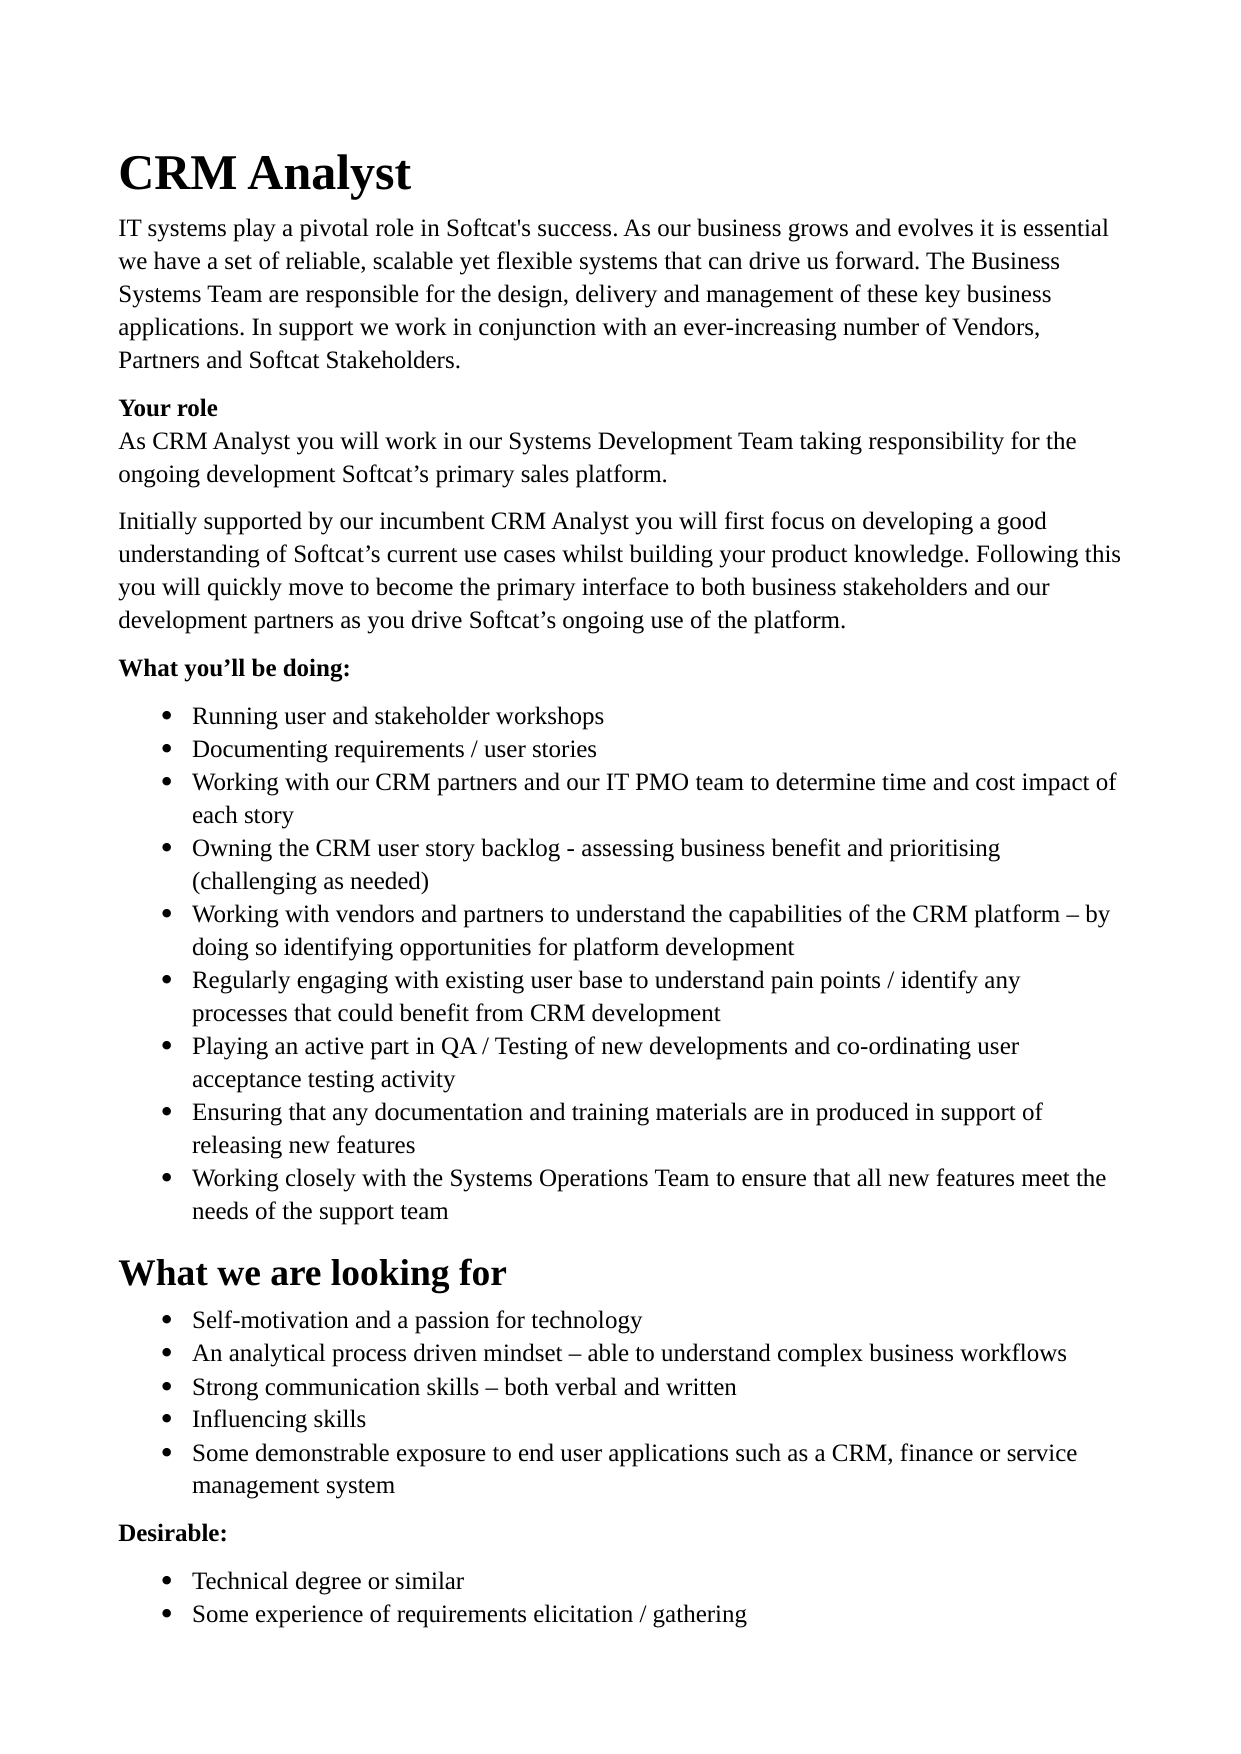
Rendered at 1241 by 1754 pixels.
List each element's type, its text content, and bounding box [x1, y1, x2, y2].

list Documenting requirements / user stories [162, 734, 1122, 762]
list Owning the CRM user story backlog - assessing business benefit and prioritising (challenging as needed) [162, 833, 1122, 894]
subtitle What we are looking for [118, 1250, 1122, 1293]
text Desirable: [118, 1518, 1122, 1547]
list Strong communication skills – both verbal and written [162, 1372, 1122, 1400]
list An analytical process driven mindset – able to understand complex business workflows [162, 1338, 1122, 1367]
list Self-motivation and a passion for technology [162, 1306, 1122, 1334]
list Some demonstrable exposure to end user applications such as a CRM, finance or service management system [162, 1438, 1122, 1499]
list Running user and stakeholder workshops [162, 701, 1122, 729]
list Playing an active part in QA / Testing of new developments and co-ordinating user acceptance testing activity [162, 1031, 1122, 1093]
text What you’ll be doing: [118, 653, 1122, 682]
list Some experience of requirements elicitation / gathering [162, 1599, 1122, 1628]
list Working with vendors and partners to understand the capabilities of the CRM platform – by doing so identifying opportunities for platform development [162, 899, 1122, 961]
list Technical degree or similar [162, 1566, 1122, 1594]
list Working with our CRM partners and our IT PMO team to determine time and cost impact of each story [162, 767, 1122, 828]
list Regularly engaging with existing user base to understand pain points / identify any processes that could benefit from CRM development [162, 965, 1122, 1027]
list Ensuring that any documentation and training materials are in produced in support of releasing new features [162, 1097, 1122, 1159]
text IT systems play a pivotal role in Softcat's success. As our business grows and evolves it is essential we have a set of reliable, scalable yet flexible systems that can drive us forward. The Business Systems Team are responsible for the design, delivery and management of these key business applications. In support we work in conjunction with an ever-increasing number of Vendors, Partners and Softcat Stakeholders. [118, 213, 1122, 374]
text Initially supported by our incumbent CRM Analyst you will first focus on developing a good understanding of Softcat’s current use cases whilst building your product knowledge. Following this you will quickly move to become the primary interface to both business stakeholders and our development partners as you drive Softcat’s ongoing use of the platform. [118, 506, 1122, 634]
list Influencing skills [162, 1404, 1122, 1433]
text Your role As CRM Analyst you will work in our Systems Development Team taking responsibility for the ongoing development Softcat’s primary sales platform. [118, 393, 1122, 488]
subtitle CRM Analyst [118, 143, 1122, 201]
list Working closely with the Systems Operations Team to ensure that all new features meet the needs of the support team [162, 1163, 1122, 1225]
